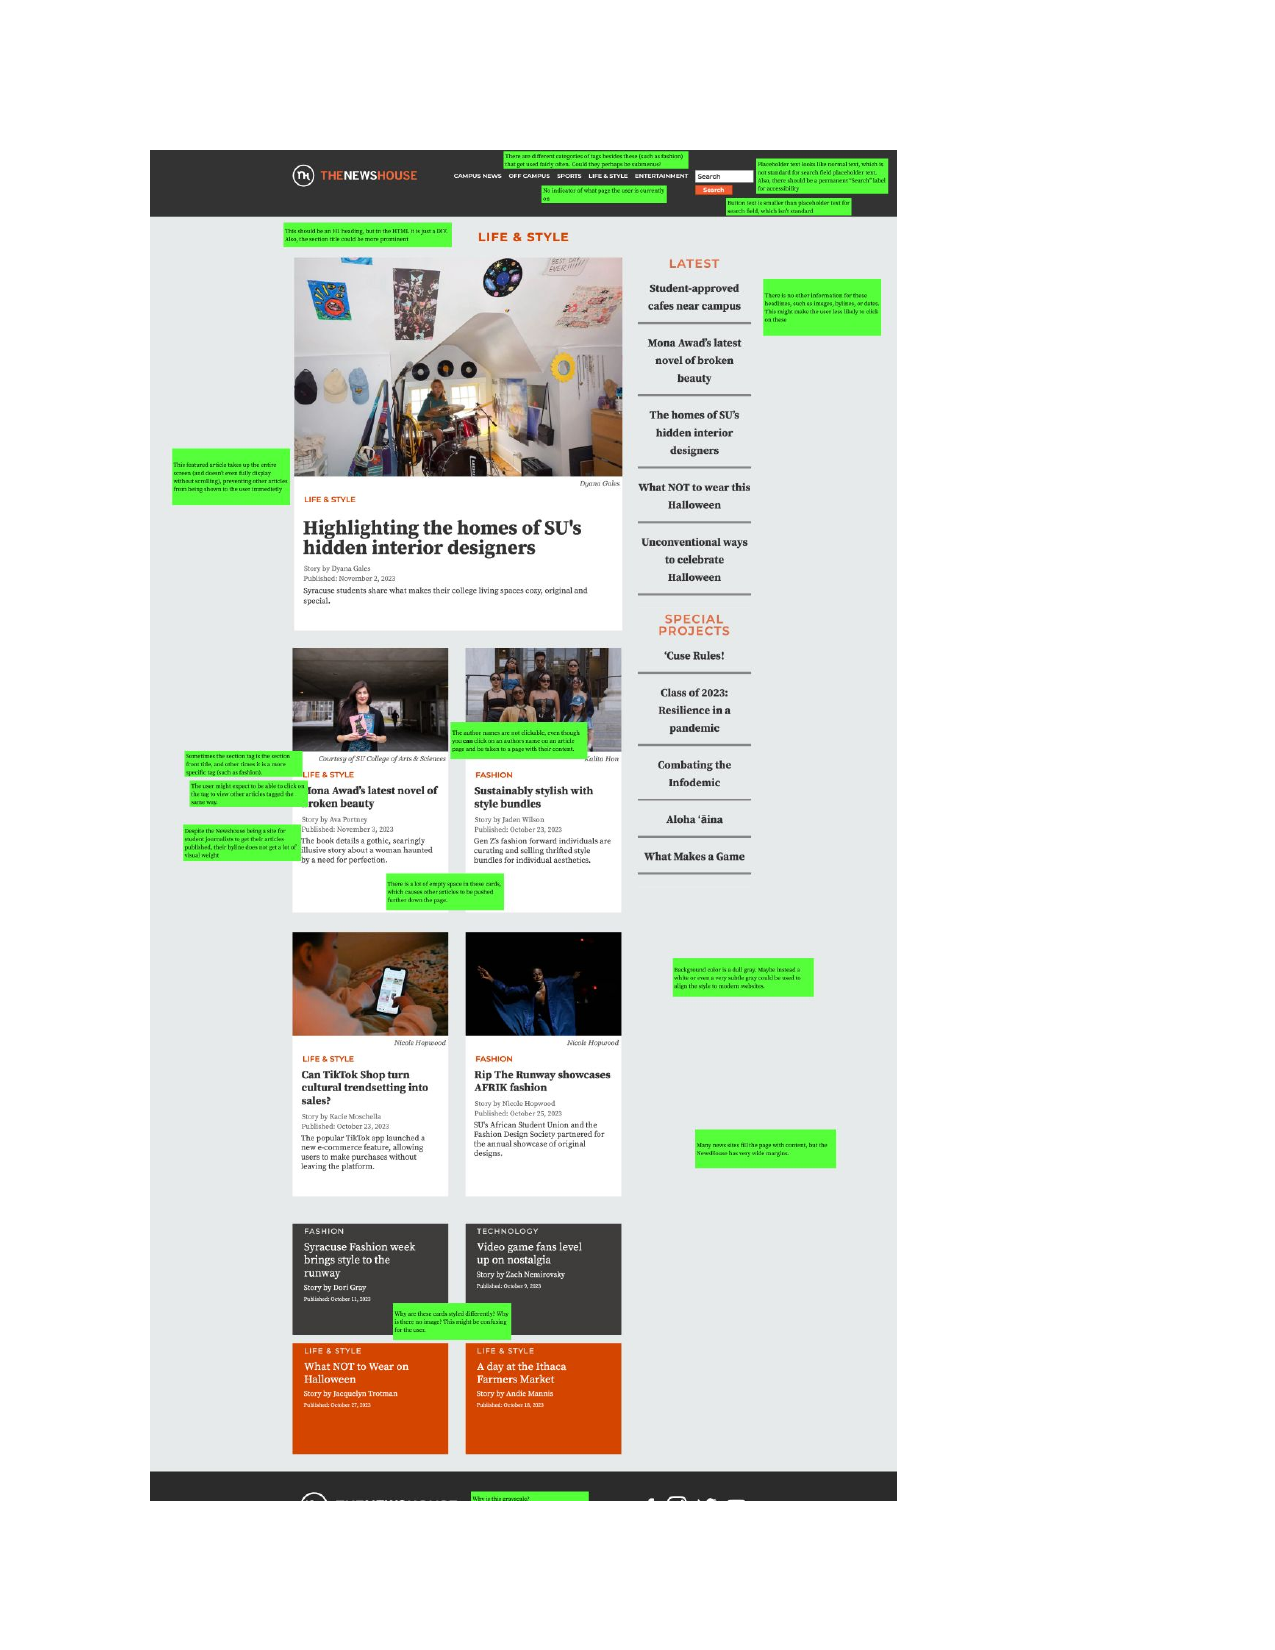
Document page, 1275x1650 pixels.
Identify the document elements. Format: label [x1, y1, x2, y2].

picture [150, 150, 897, 1501]
